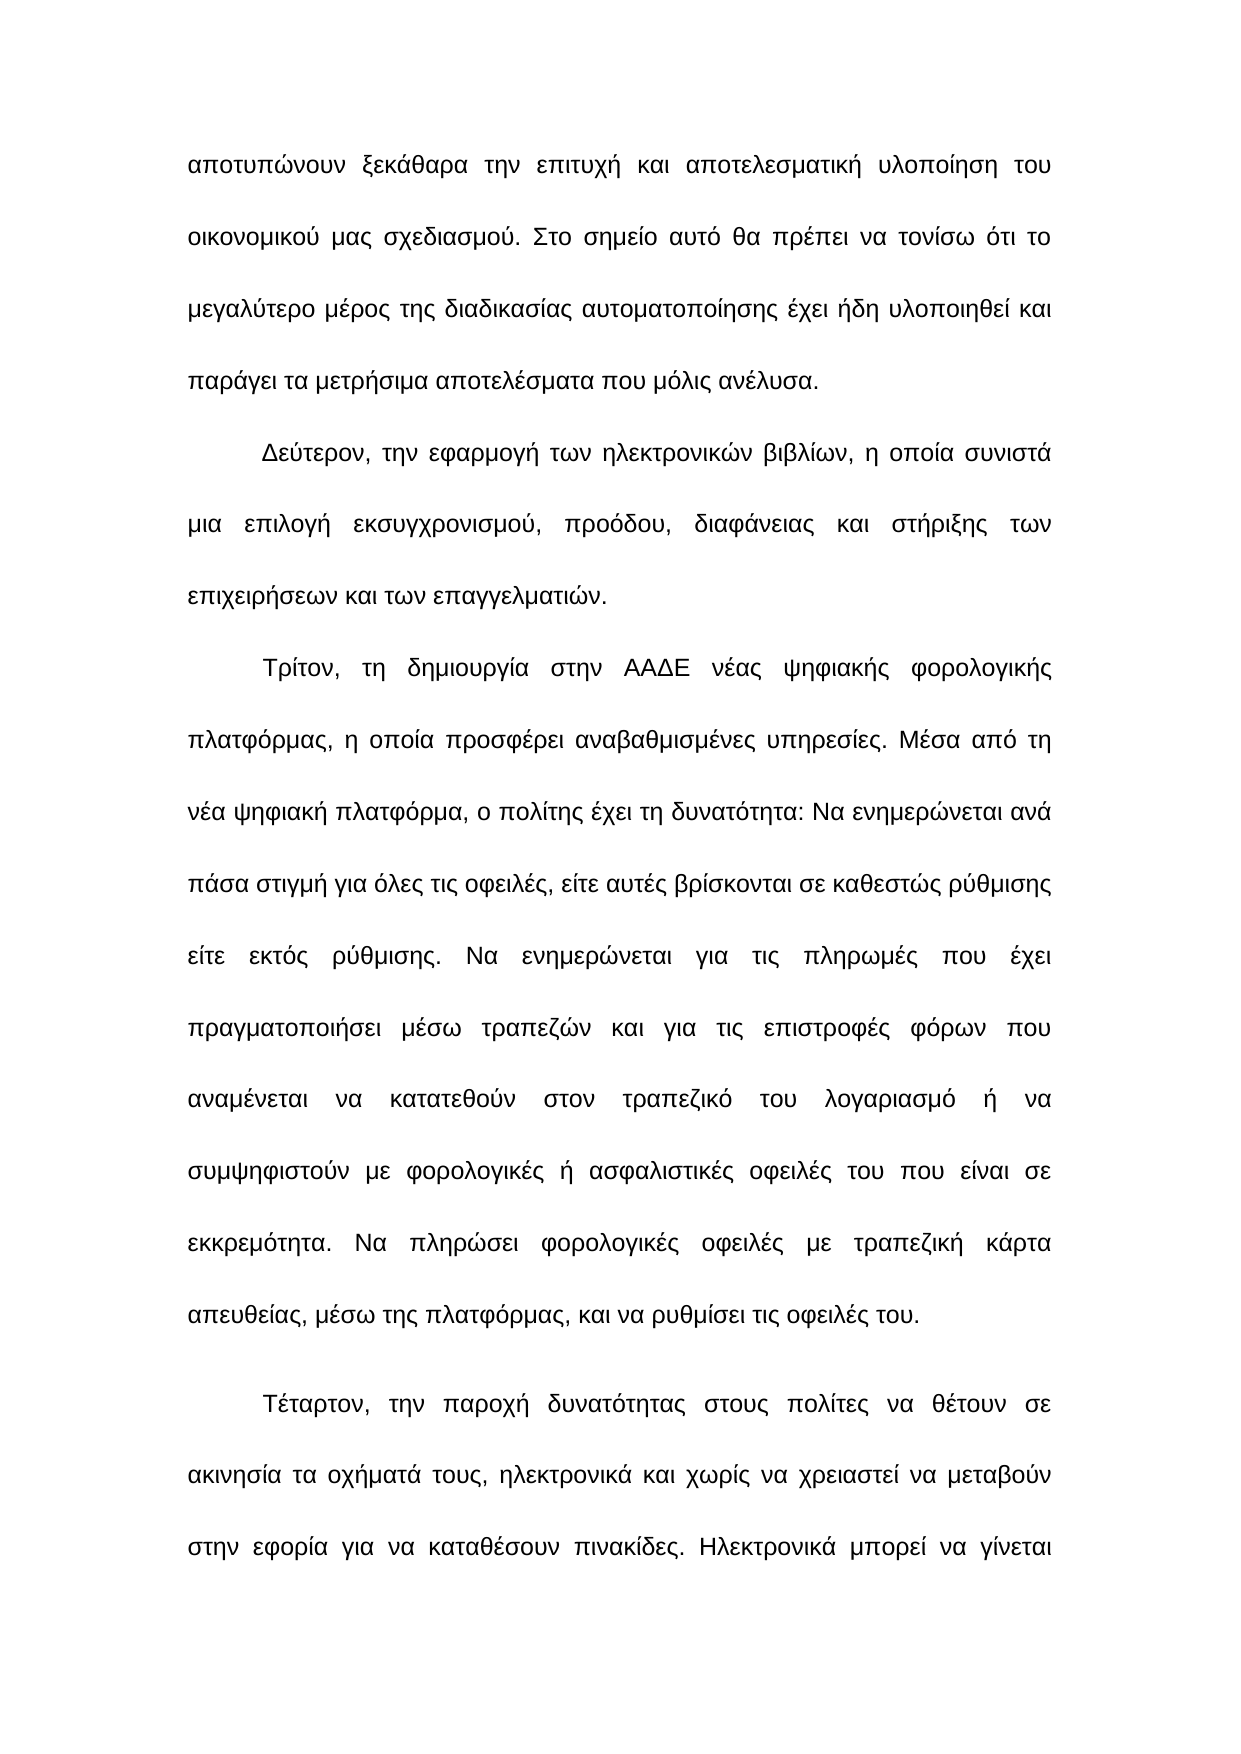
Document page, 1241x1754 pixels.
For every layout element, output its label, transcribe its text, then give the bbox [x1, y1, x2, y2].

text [187, 1388, 1053, 1561]
text Τρίτον, τη δημιουργία στην ΑΑΔΕ νέας ψηφιακής φορολογικής πλατφόρμας, η οποία προσφέρει αναβαθμισμένες υπηρεσίες. Μέσα από τη νέα ψηφιακή πλατφόρμα, ο πολίτης έχει τη δυνατότητα: Να ενημερώνεται ανά πάσα στιγμή για όλες τις οφειλές, είτε αυτές βρίσκονται σε καθεστώς ρύθμισης είτε εκτός ρύθμισης. Να ενημερώνεται για τις πληρωμές που έχει πραγματοποιήσει μέσω τραπεζών και για τις επιστροφές φόρων που αναμένεται να κατατεθούν στον τραπεζικό του λογαριασμό ή να συμψηφιστούν με φορολογικές ή ασφαλιστικές οφειλές του που είναι σε εκκρεμότητα. Να πληρώσει φορολογικές οφειλές με τραπεζική κάρτα απευθείας, μέσω της πλατφόρμας, και να ρυθμίσει τις οφειλές του. [187, 653, 1053, 1329]
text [187, 150, 1053, 394]
text Δεύτερον, την εφαρμογή των ηλεκτρονικών βιβλίων, η οποία συνιστά μια επιλογή εκσυγχρονισμού, προόδου, διαφάνειας και στήριξης των επιχειρήσεων και των επαγγελματιών. [187, 437, 1053, 610]
